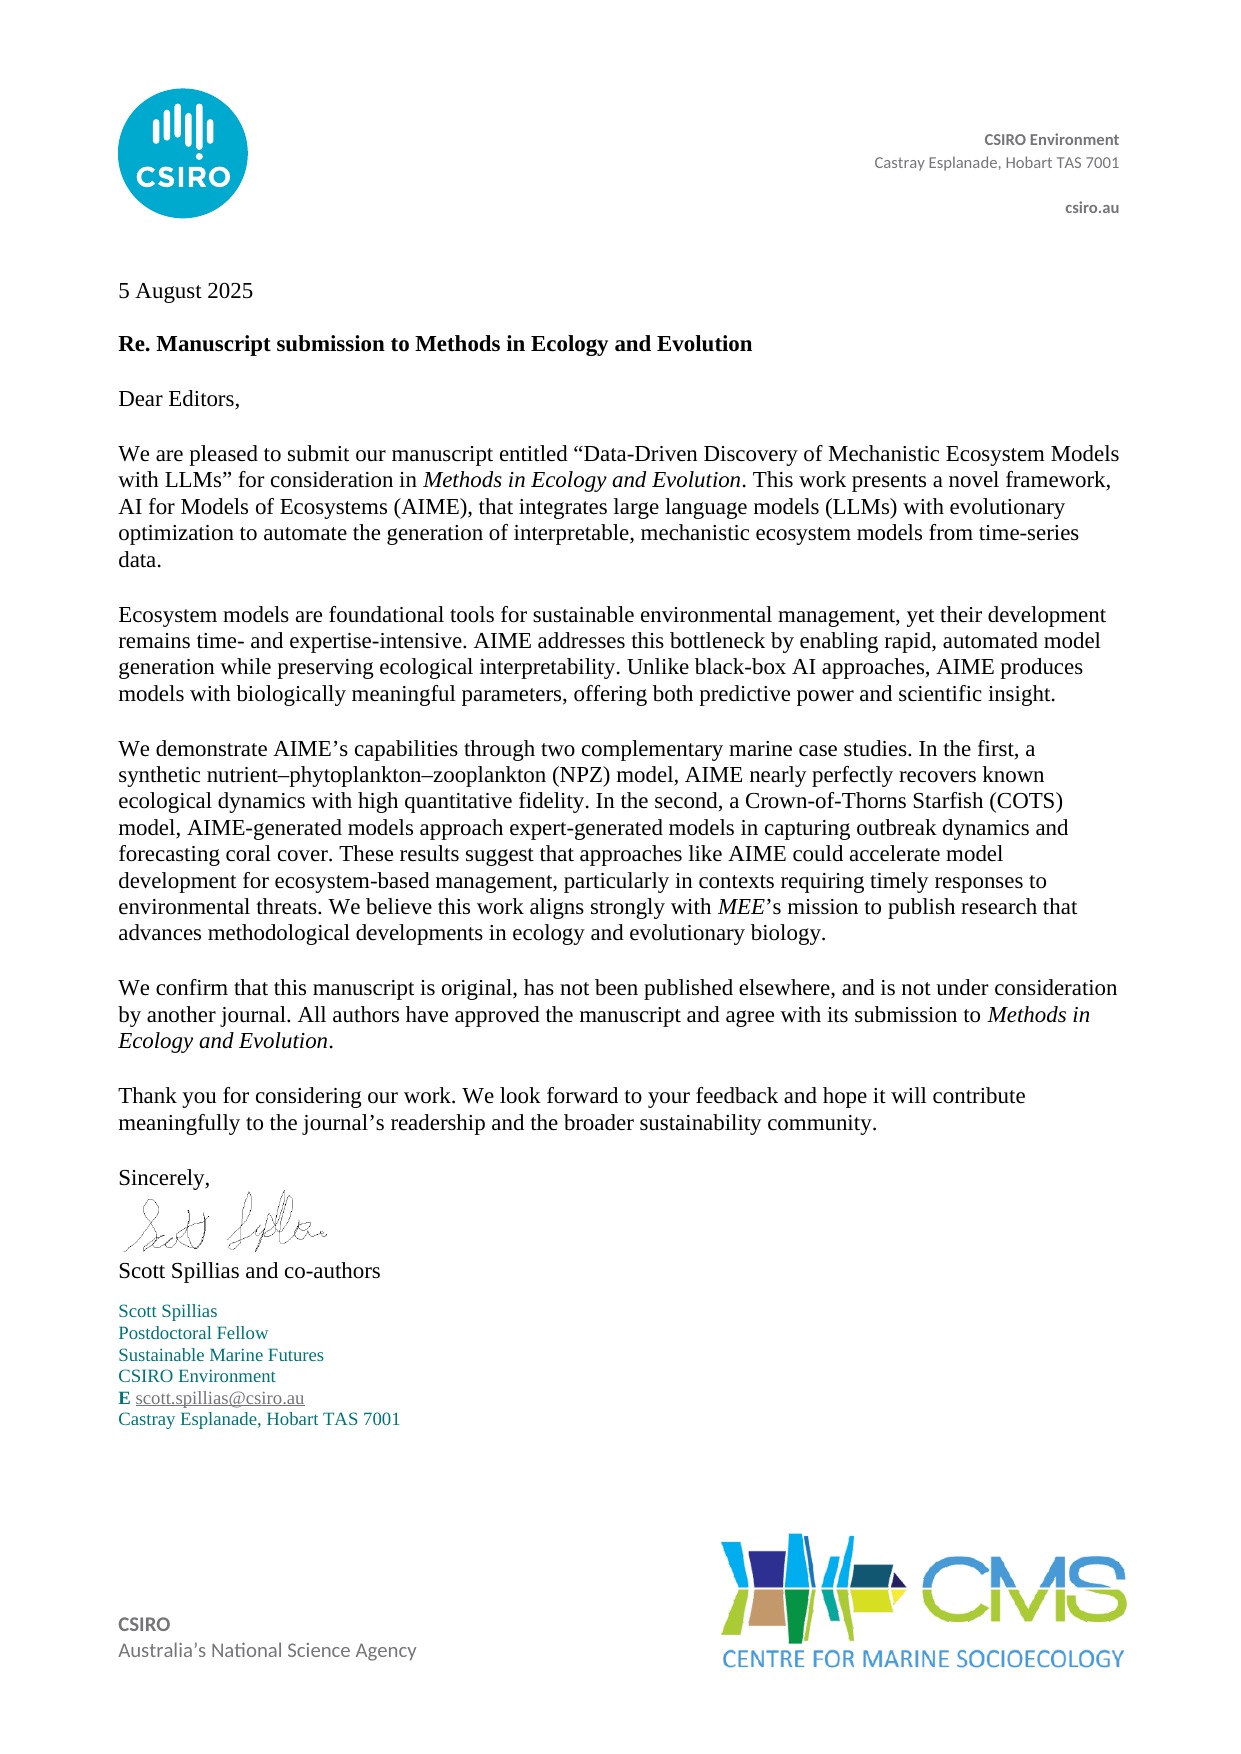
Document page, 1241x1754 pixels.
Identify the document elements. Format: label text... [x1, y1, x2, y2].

text Ecosystem models are foundational tools for sustainable environmental management, yet their development remains time- and expertise-intensive. AIME addresses this bottleneck by enabling rapid, automated model generation while preserving ecological interpretability. Unlike black-box AI approaches, AIME produces models with biologically meaningful parameters, offering both predictive power and scientific insight. [118, 601, 1122, 706]
text Castray Esplanade, Hobart TAS 7001 [118, 1408, 1122, 1430]
text We confirm that this manuscript is original, has not been published elsewhere, and is not under consideration by another journal. All authors have approved the manuscript and agree with its submission to Methods in Ecology and Evolution. [118, 974, 1122, 1053]
text We are pleased to submit our manuscript entitled “Data-Driven Discovery of Mechanistic Ecosystem Models with LLMs” for consideration in Methods in Ecology and Evolution. This work presents a novel framework, AI for Models of Ecosystems (AIME), that integrates large language models (LLMs) with evolutionary optimization to automate the generation of interpretable, mechanistic ecosystem models from time-series data. [118, 440, 1122, 572]
text Thank you for considering our work. We look forward to your feedback and hope it will contribute meaningfully to the journal’s readership and the broader sustainability community. [118, 1082, 1122, 1135]
text 5 August 2025 [118, 118, 1122, 304]
text We demonstrate AIME’s capabilities through two complementary marine case studies. In the first, a synthetic nutrient–phytoplankton–zooplankton (NPZ) model, AIME nearly perfectly recovers known ecological dynamics with high quantitative fidelity. In the second, a Crown-of-Thorns Starfish (COTS) model, AIME-generated models approach expert-generated models in capturing outbreak dynamics and forecasting coral cover. These results suggest that approaches like AIME could accelerate model development for ecosystem-based management, particularly in contexts requiring timely responses to environmental threats. We believe this work aligns strongly with MEE’s mission to publish research that advances methodological developments in ecology and evolutionary biology. [118, 735, 1122, 946]
text Re. Manuscript submission to Methods in Ecology and Evolution [118, 330, 1122, 357]
text Postdoctoral Fellow [118, 1322, 1122, 1343]
text CSIRO Environment [118, 1365, 1122, 1387]
text Dear Editors, [118, 385, 1122, 411]
text Sincerely, [118, 1164, 1122, 1190]
text E scott.spillias@csiro.au [118, 1387, 1122, 1408]
text Scott Spillias and co-authors [118, 1257, 1122, 1284]
text Scott Spillias [118, 1300, 1122, 1322]
picture [118, 1190, 345, 1258]
text Sustainable Marine Futures [118, 1343, 1122, 1365]
picture [718, 1530, 1135, 1676]
